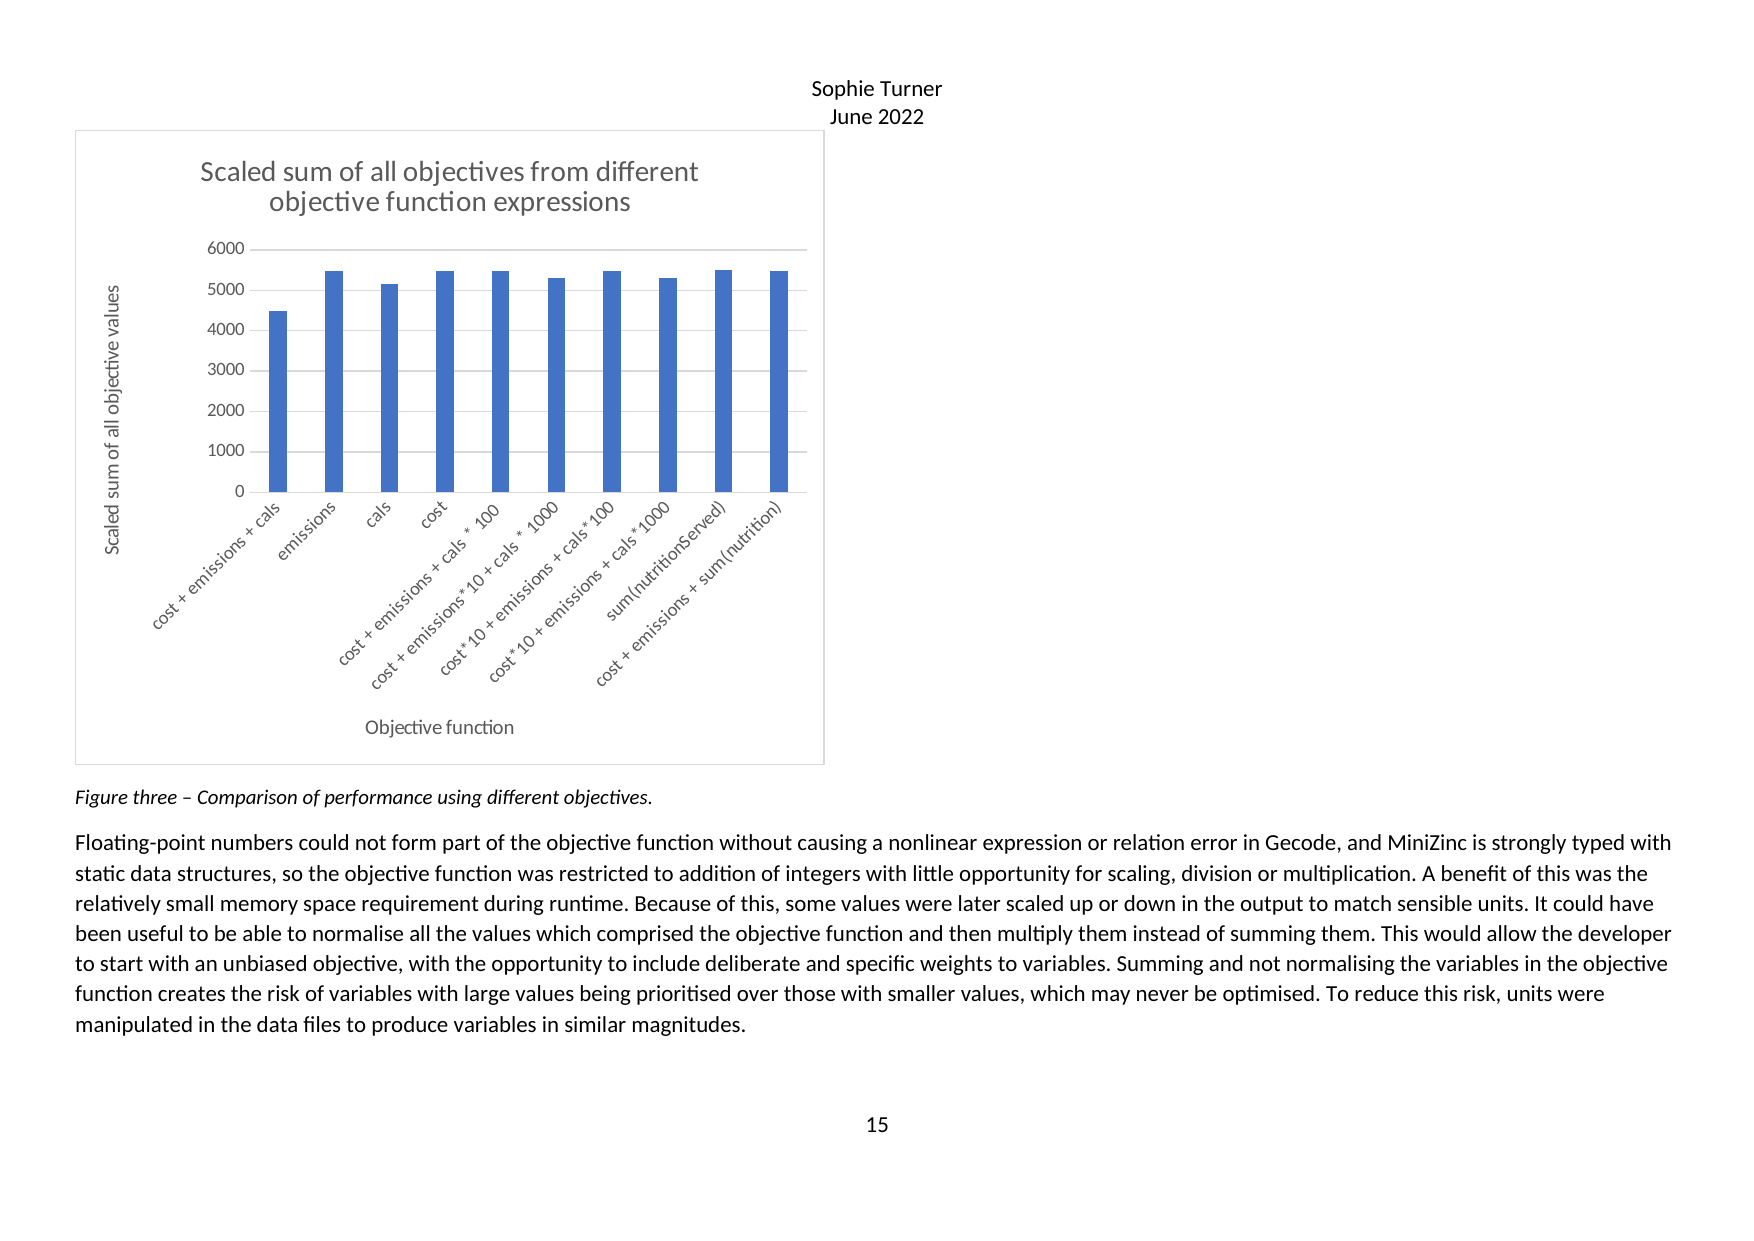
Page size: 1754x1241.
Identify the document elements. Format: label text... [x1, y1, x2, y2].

text Floating-point numbers could not form part of the objective function without causing a nonlinear expression or relation error in Gecode, and MiniZinc is strongly typed with static data structures, so the objective function was restricted to addition of integers with little opportunity for scaling, division or multiplication. A benefit of this was the relatively small memory space requirement during runtime. Because of this, some values were later scaled up or down in the output to match sensible units. It could have been useful to be able to normalise all the values which comprised the objective function and then multiply them instead of summing them. This would allow the developer to start with an unbiased objective, with the opportunity to include deliberate and specific weights to variables. Summing and not normalising the variables in the objective function creates the risk of variables with large values being prioritised over those with smaller values, which may never be optimised. To reduce this risk, units were manipulated in the data files to produce variables in similar magnitudes. [75, 828, 1679, 1038]
text Figure three – Comparison of performance using different objectives. [75, 784, 1679, 810]
